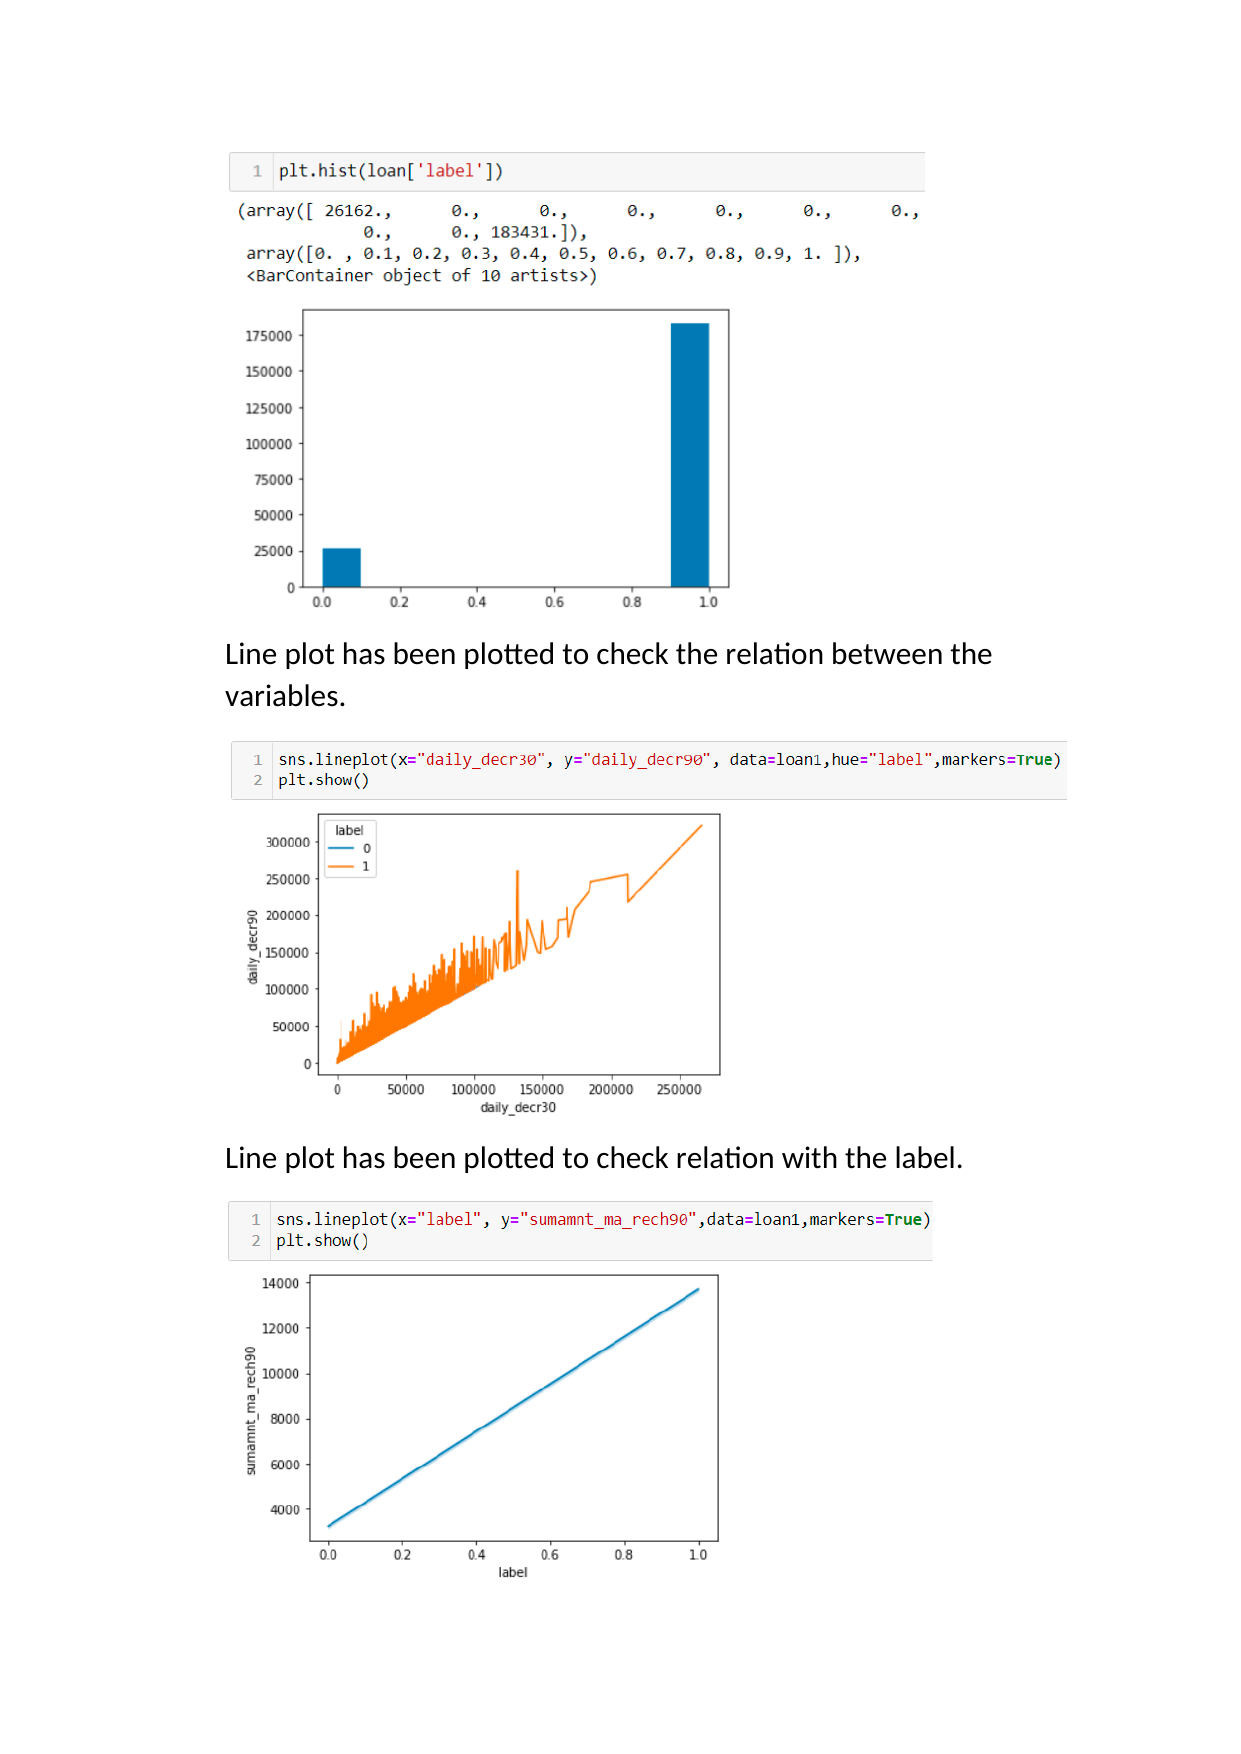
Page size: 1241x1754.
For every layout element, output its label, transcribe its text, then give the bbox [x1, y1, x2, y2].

picture [225, 733, 1068, 1119]
text Line plot has been plotted to check relation with the label. [225, 1138, 1090, 1176]
text Line plot has been plotted to check the relation between the variables. [225, 634, 1090, 714]
picture [225, 1195, 933, 1583]
picture [225, 150, 926, 616]
